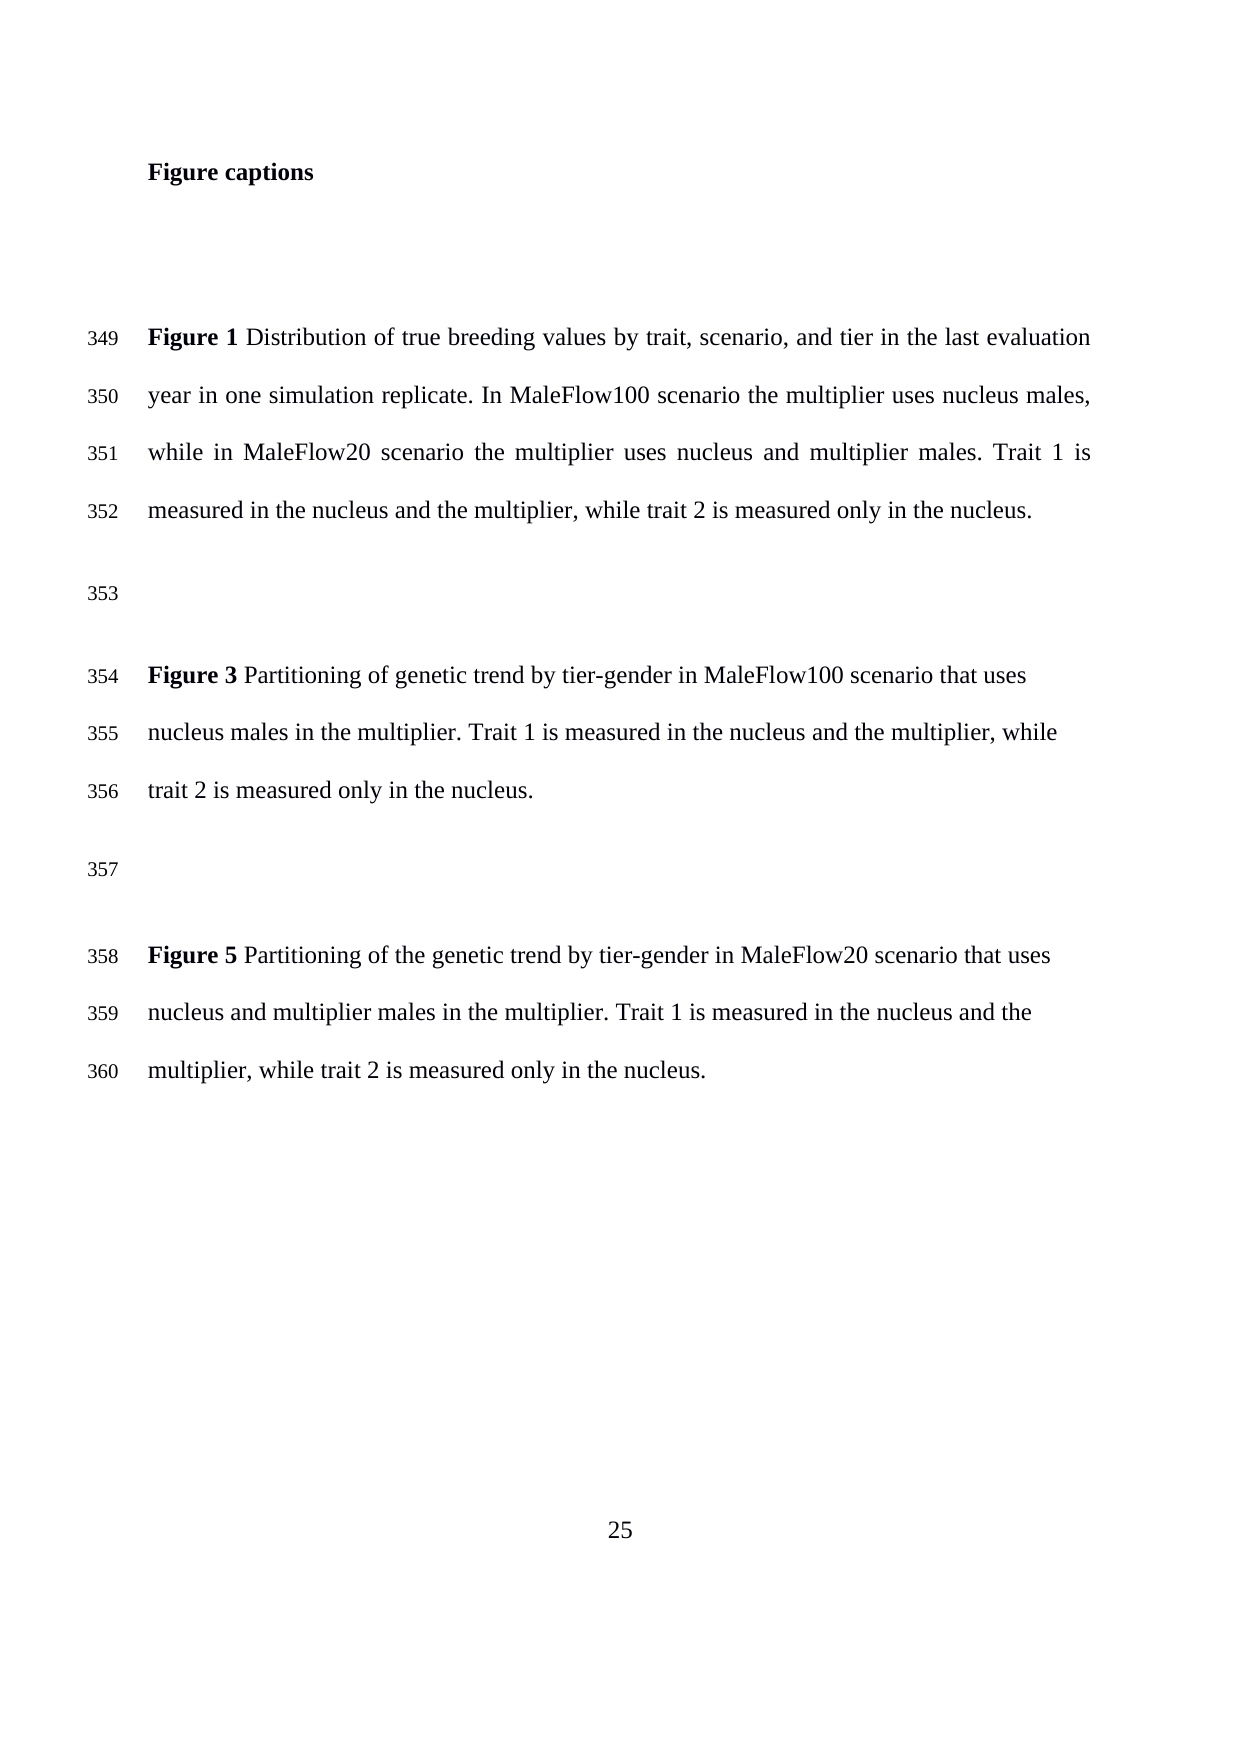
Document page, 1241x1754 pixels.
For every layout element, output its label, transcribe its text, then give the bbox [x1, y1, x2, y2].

text Figure 1 Distribution of true breeding values by trait, scenario, and tier in the last evaluation year in one simulation replicate. In MaleFlow100 scenario the multiplier uses nucleus males, while in MaleFlow20 scenario the multiplier uses nucleus and multiplier males. Trait 1 is measured in the nucleus and the multiplier, while trait 2 is measured only in the nucleus. [148, 322, 1092, 524]
text Figure 5 Partitioning of the genetic trend by tier-gender in MaleFlow20 scenario that uses nucleus and multiplier males in the multiplier. Trait 1 is measured in the nucleus and the multiplier, while trait 2 is measured only in the nucleus. [148, 940, 1092, 1084]
text Figure captions [148, 157, 1092, 186]
text Figure 3 Partitioning of genetic trend by tier-gender in MaleFlow100 scenario that uses nucleus males in the multiplier. Trait 1 is measured in the nucleus and the multiplier, while trait 2 is measured only in the nucleus. [148, 660, 1092, 804]
